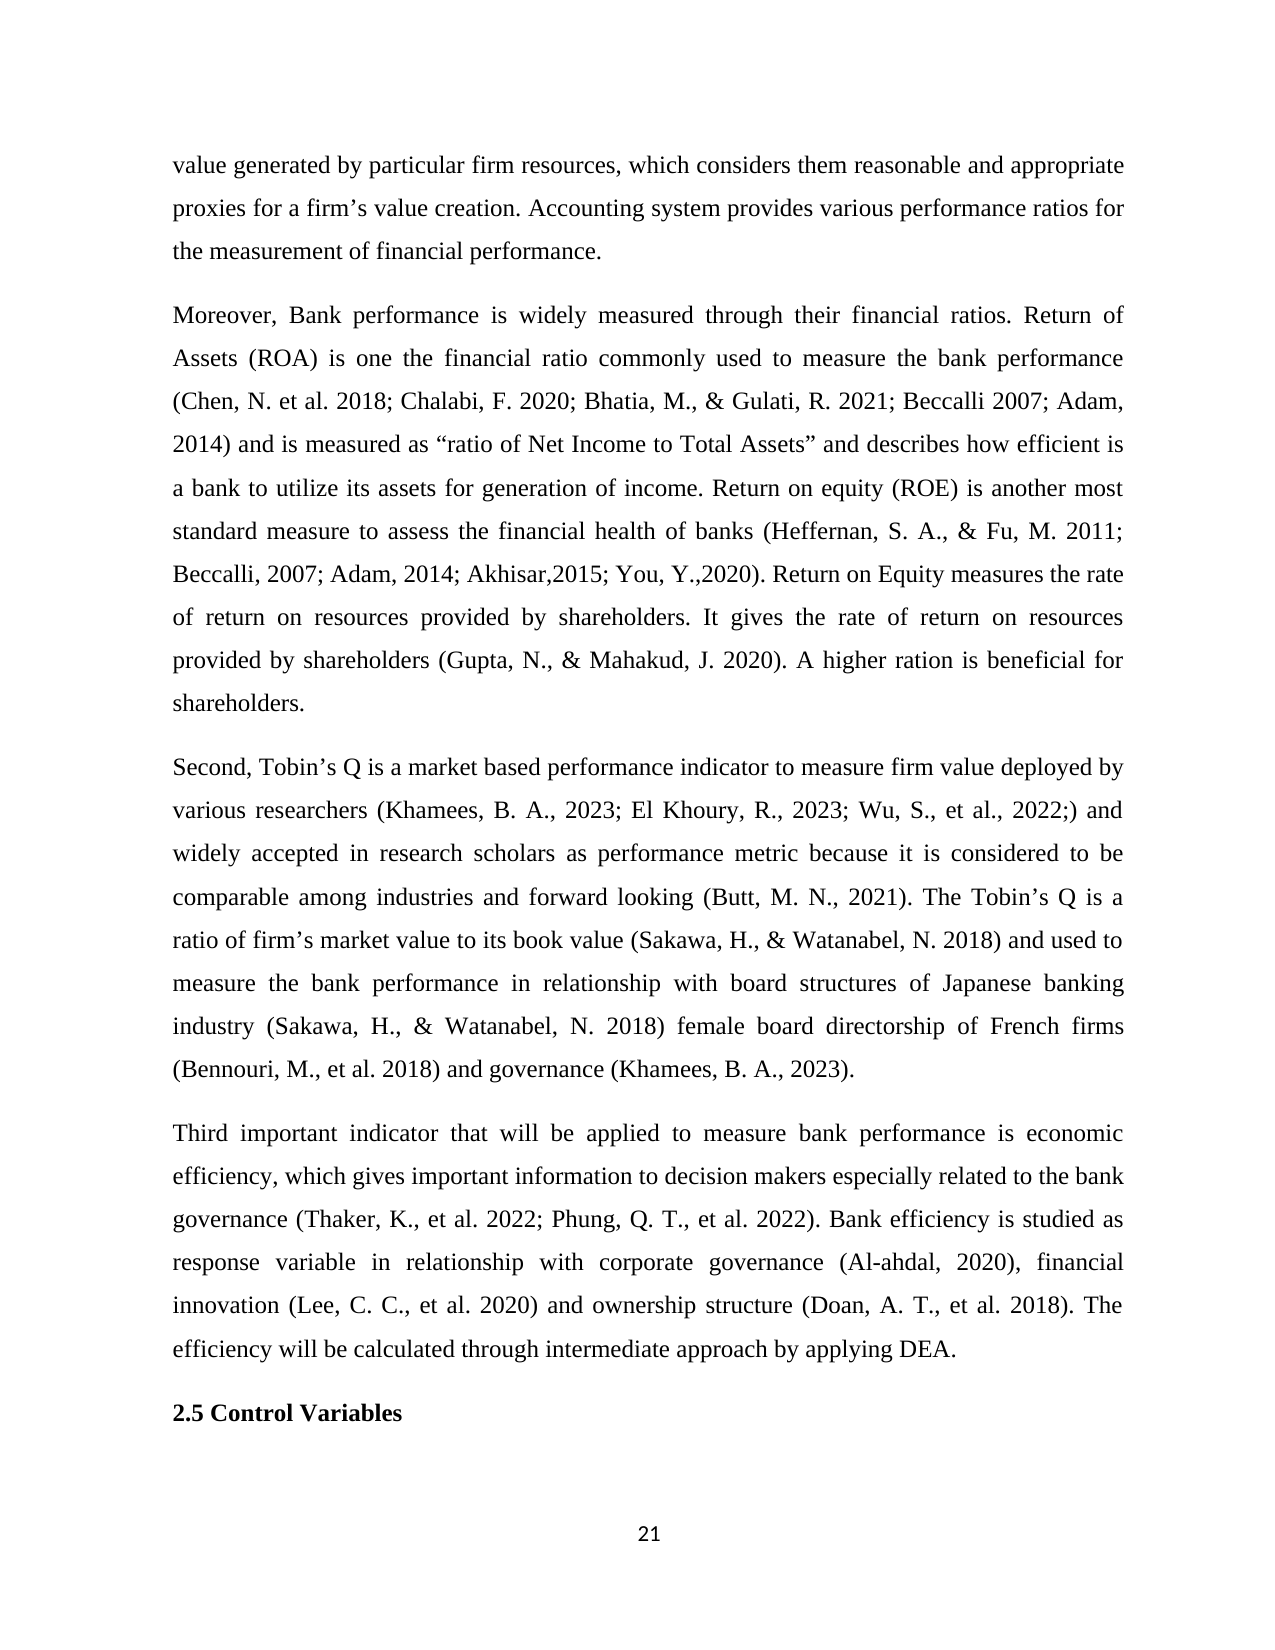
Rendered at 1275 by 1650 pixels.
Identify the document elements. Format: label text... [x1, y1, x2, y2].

text Moreover, Bank performance is widely measured through their financial ratios. Return of Assets (ROA) is one the financial ratio commonly used to measure the bank performance (Chen, N. et al. 2018; Chalabi, F. 2020; Bhatia, M., & Gulati, R. 2021; Beccalli 2007; Adam, 2014) and is measured as “ratio of Net Income to Total Assets” and describes how efficient is a bank to utilize its assets for generation of income. Return on equity (ROE) is another most standard measure to assess the financial health of banks (Heffernan, S. A., & Fu, M. 2011; Beccalli, 2007; Adam, 2014; Akhisar,2015; You, Y.,2020). Return on Equity measures the rate of return on resources provided by shareholders. It gives the rate of return on resources provided by shareholders (Gupta, N., & Mahakud, J. 2020). A higher ration is beneficial for shareholders. [172, 300, 1125, 717]
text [172, 150, 1125, 265]
text Third important indicator that will be applied to measure bank performance is economic efficiency, which gives important information to decision makers especially related to the bank governance (Thaker, K., et al. 2022; Phung, Q. T., et al. 2022). Bank efficiency is studied as response variable in relationship with corporate governance (Al-ahdal, 2020), financial innovation (Lee, C. C., et al. 2020) and ownership structure (Doan, A. T., et al. 2018). The efficiency will be calculated through intermediate approach by applying DEA. [172, 1118, 1125, 1362]
text 2.5 Control Variables [172, 1398, 1125, 1426]
text Second, Tobin’s Q is a market based performance indicator to measure firm value deployed by various researchers (Khamees, B. A., 2023; El Khoury, R., 2023; Wu, S., et al., 2022;) and widely accepted in research scholars as performance metric because it is considered to be comparable among industries and forward looking (Butt, M. N., 2021). The Tobin’s Q is a ratio of firm’s market value to its book value (Sakawa, H., & Watanabel, N. 2018) and used to measure the bank performance in relationship with board structures of Japanese banking industry (Sakawa, H., & Watanabel, N. 2018) female board directorship of French firms (Bennouri, M., et al. 2018) and governance (Khamees, B. A., 2023). [172, 752, 1125, 1083]
